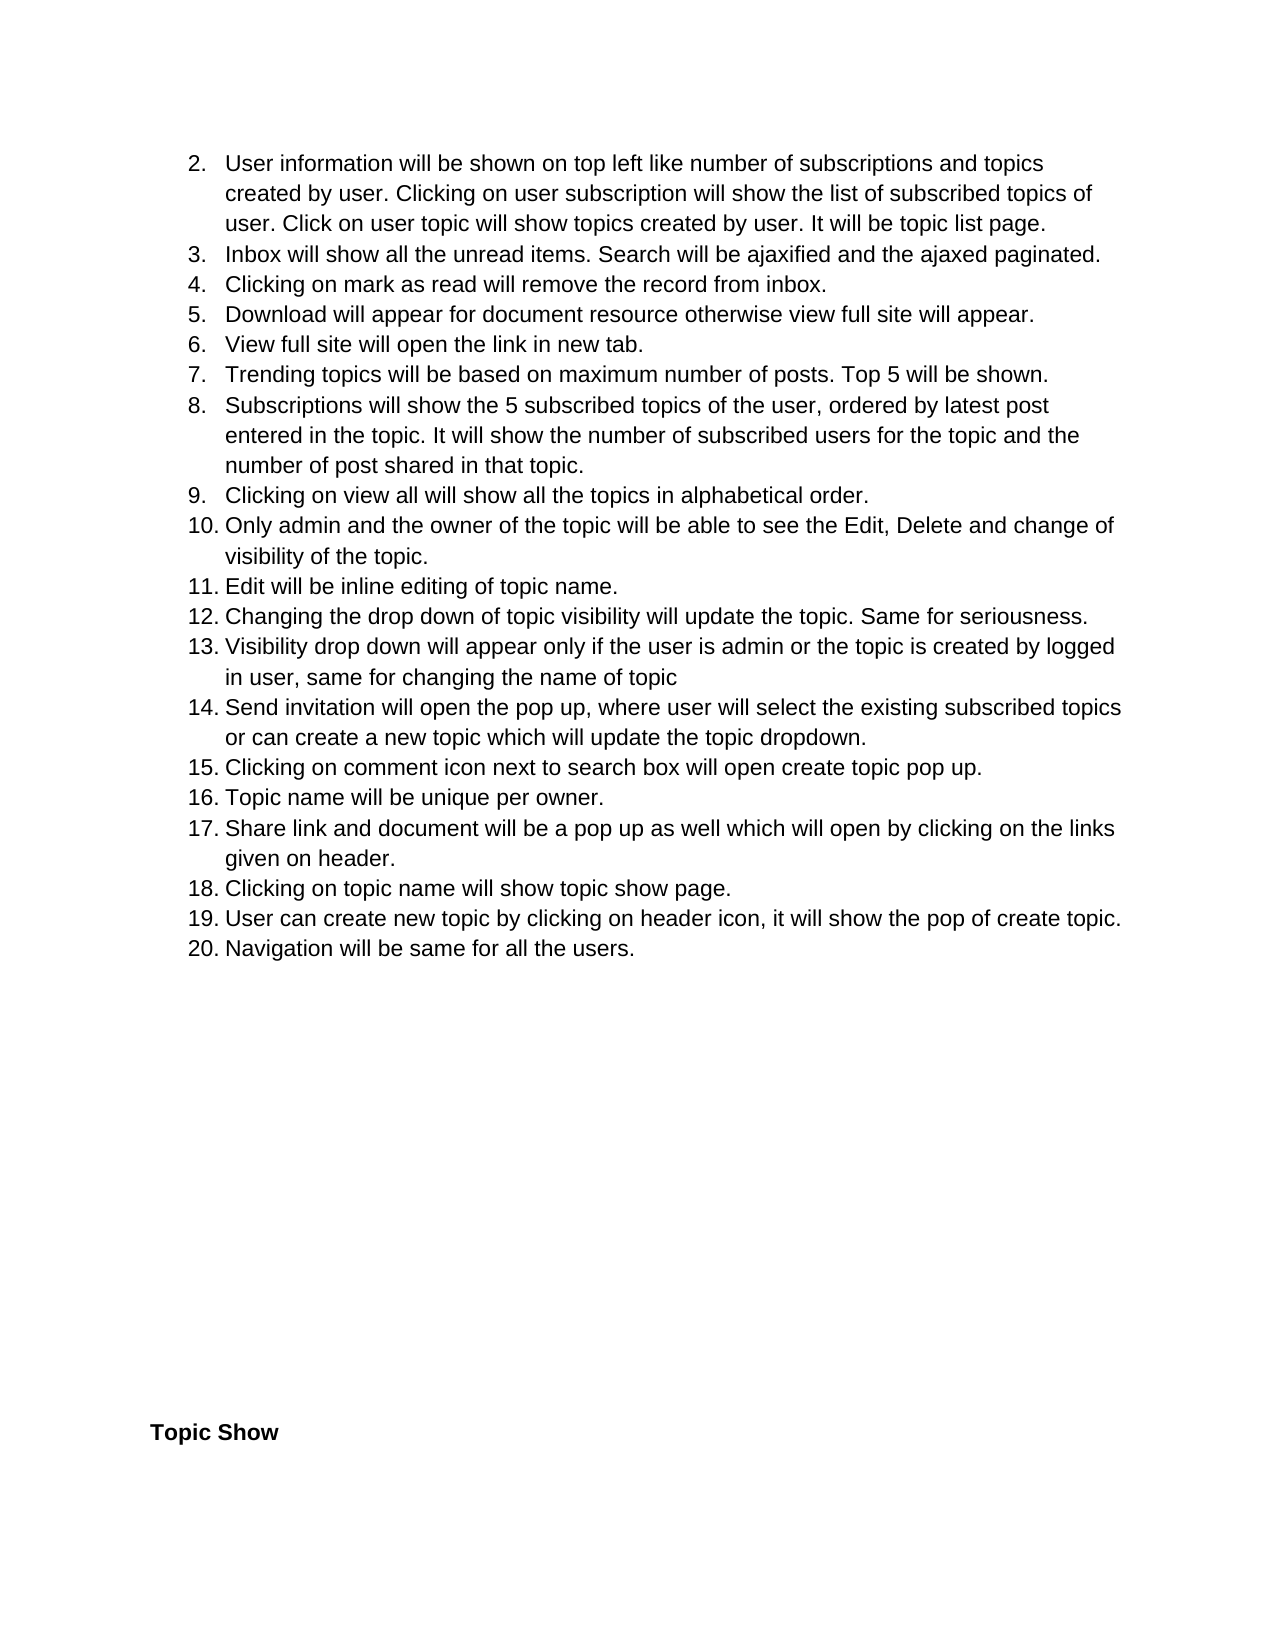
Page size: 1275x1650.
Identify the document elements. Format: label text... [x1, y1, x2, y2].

list Share link and document will be a pop up as well which will open by clicking on the links given on header. [188, 814, 1125, 871]
list Visibility drop down will appear only if the user is admin or the topic is created by logged in user, same for changing the name of topic [188, 633, 1125, 690]
list Edit will be inline editing of topic name. [188, 573, 1125, 599]
list Only admin and the owner of the topic will be able to see the Edit, Delete and change of visibility of the topic. [188, 512, 1125, 569]
list View full site will open the link in new tab. [188, 331, 1125, 358]
list Clicking on comment icon next to search box will open create topic pop up. [188, 754, 1125, 781]
list Topic name will be unique per owner. [188, 784, 1125, 811]
list User can create new topic by clicking on header icon, it will show the pop of create topic. [188, 905, 1125, 932]
list Inbox will show all the unread items. Search will be ajaxified and the ajaxed paginated. [188, 241, 1125, 267]
list Send invitation will open the pop up, where user will select the existing subscribed topics or can create a new topic which will update the topic dropdown. [188, 694, 1125, 750]
text Topic Show [150, 1419, 1125, 1445]
list Trending topics will be based on maximum number of posts. Top 5 will be shown. [188, 361, 1125, 388]
list Navigation will be same for all the users. [188, 935, 1125, 962]
list Subscriptions will show the 5 subscribed topics of the user, ordered by latest post entered in the topic. It will show the number of subscribed users for the topic and the number of post shared in that topic. [188, 392, 1125, 478]
list Clicking on topic name will show topic show page. [188, 875, 1125, 901]
list Download will appear for document resource otherwise view full site will appear. [188, 301, 1125, 327]
list User information will be shown on top left like number of subscriptions and topics created by user. Clicking on user subscription will show the list of subscribed topics of user. Click on user topic will show topics created by user. It will be topic list page. [188, 150, 1125, 237]
list Clicking on mark as read will remove the record from inbox. [188, 271, 1125, 297]
list Changing the drop down of topic visibility will update the topic. Same for seriousness. [188, 603, 1125, 629]
list Clicking on view all will show all the topics in alphabetical order. [188, 482, 1125, 509]
